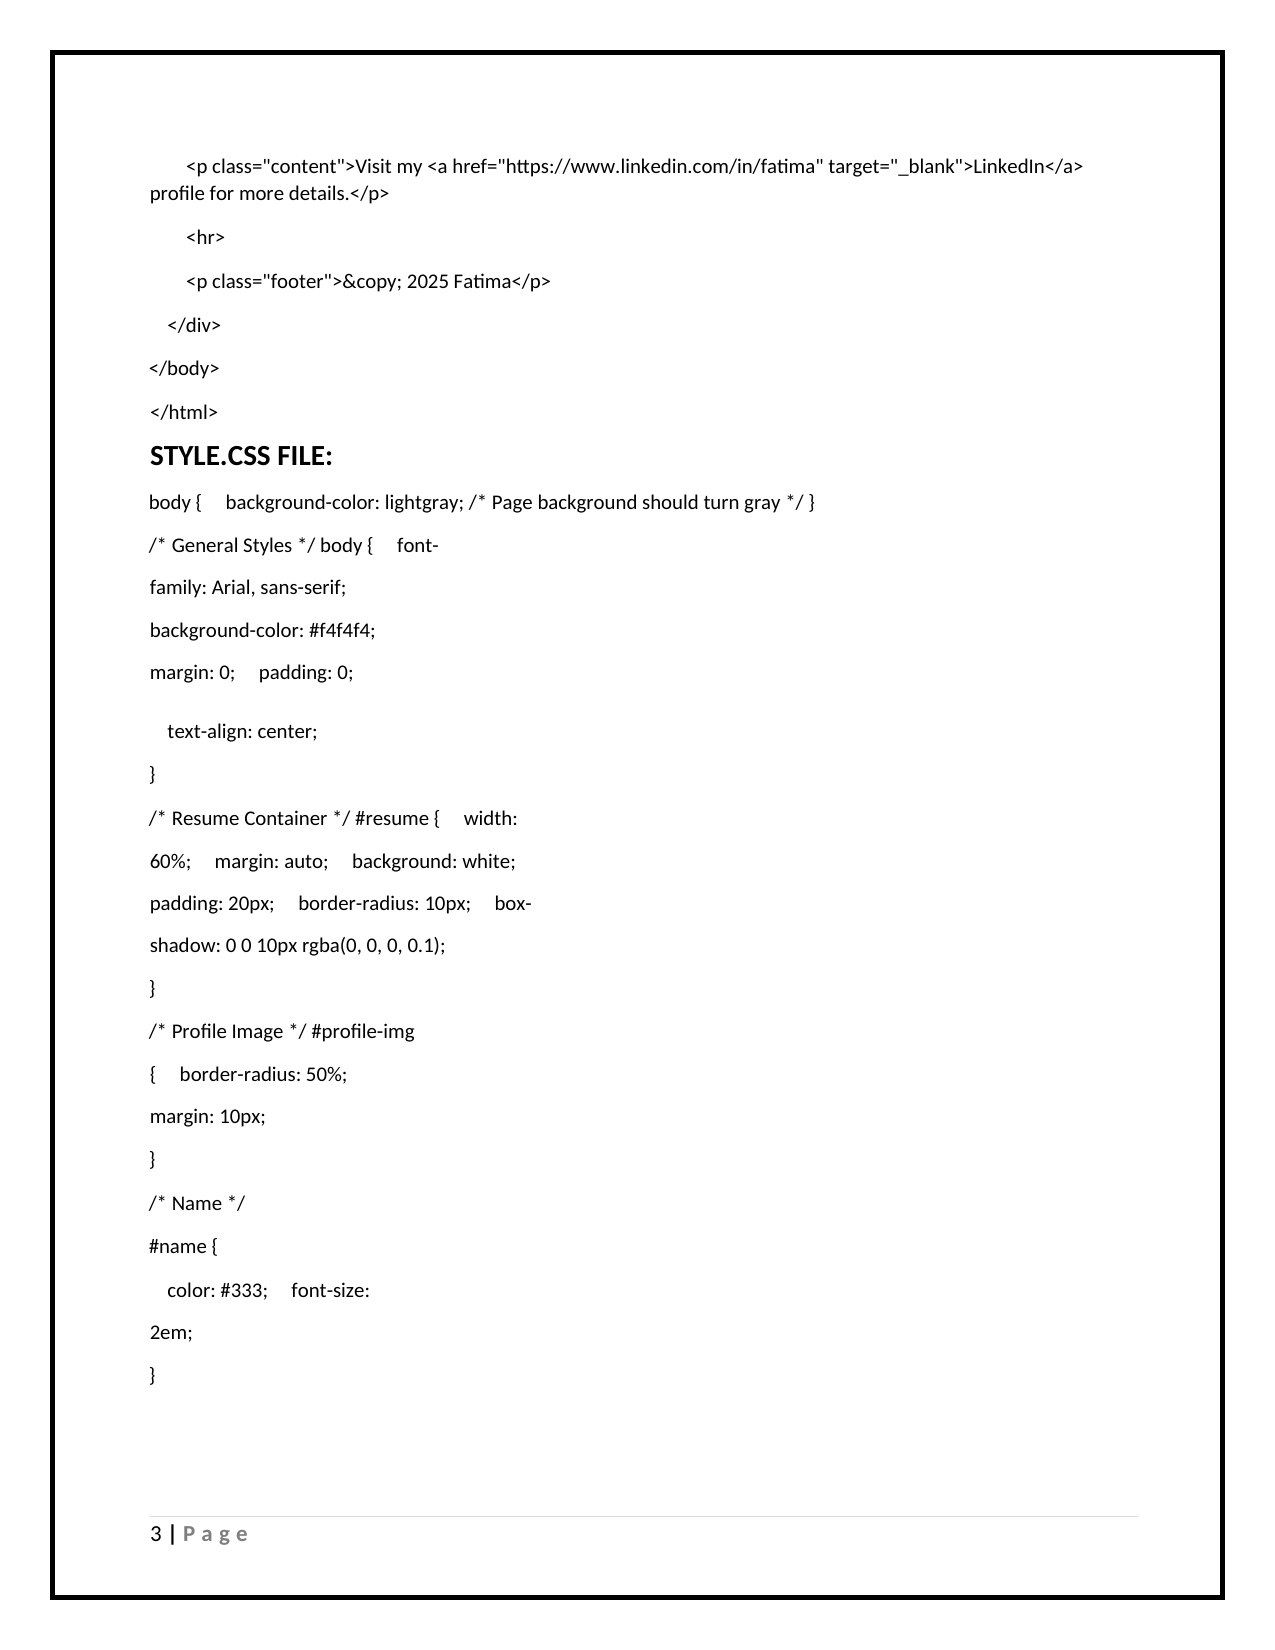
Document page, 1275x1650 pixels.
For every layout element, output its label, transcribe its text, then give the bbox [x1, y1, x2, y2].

text } [148, 1362, 1138, 1387]
text color: #333; font-size: 2em; [148, 1277, 375, 1345]
text </html> [150, 399, 352, 425]
text } [148, 975, 1138, 1000]
text } [148, 1146, 1138, 1171]
text text-align: center; [148, 718, 1138, 743]
text /* Resume Container */ #resume { width: 60%; margin: auto; background: white; padding: 20px; border-radius: 10px; box-shadow: 0 0 10px rgba(0, 0, 0, 0.1); [148, 805, 542, 958]
text } [148, 762, 1138, 787]
text <hr> [148, 224, 1138, 250]
text </div> [148, 312, 1138, 337]
text /* General Styles */ body { font-family: Arial, sans-serif; background-color: #f4f4f4; margin: 0; padding: 0; [148, 532, 439, 684]
text <p class="content">Visit my <a href="https://www.linkedin.com/in/fatima" target="_blank">LinkedIn</a> profile for more details.</p> [148, 153, 1138, 206]
text </body> [148, 356, 1138, 381]
text body { background-color: lightgray; /* Page background should turn gray */ } [148, 489, 819, 515]
text /* Profile Image */ #profile-img { border-radius: 50%; margin: 10px; [148, 1019, 420, 1129]
text <p class="footer">&copy; 2025 Fatima</p> [148, 268, 1138, 293]
text /* Name */ [148, 1190, 1138, 1215]
text #name { [148, 1233, 1138, 1259]
text STYLE.CSS FILE: [150, 437, 352, 472]
